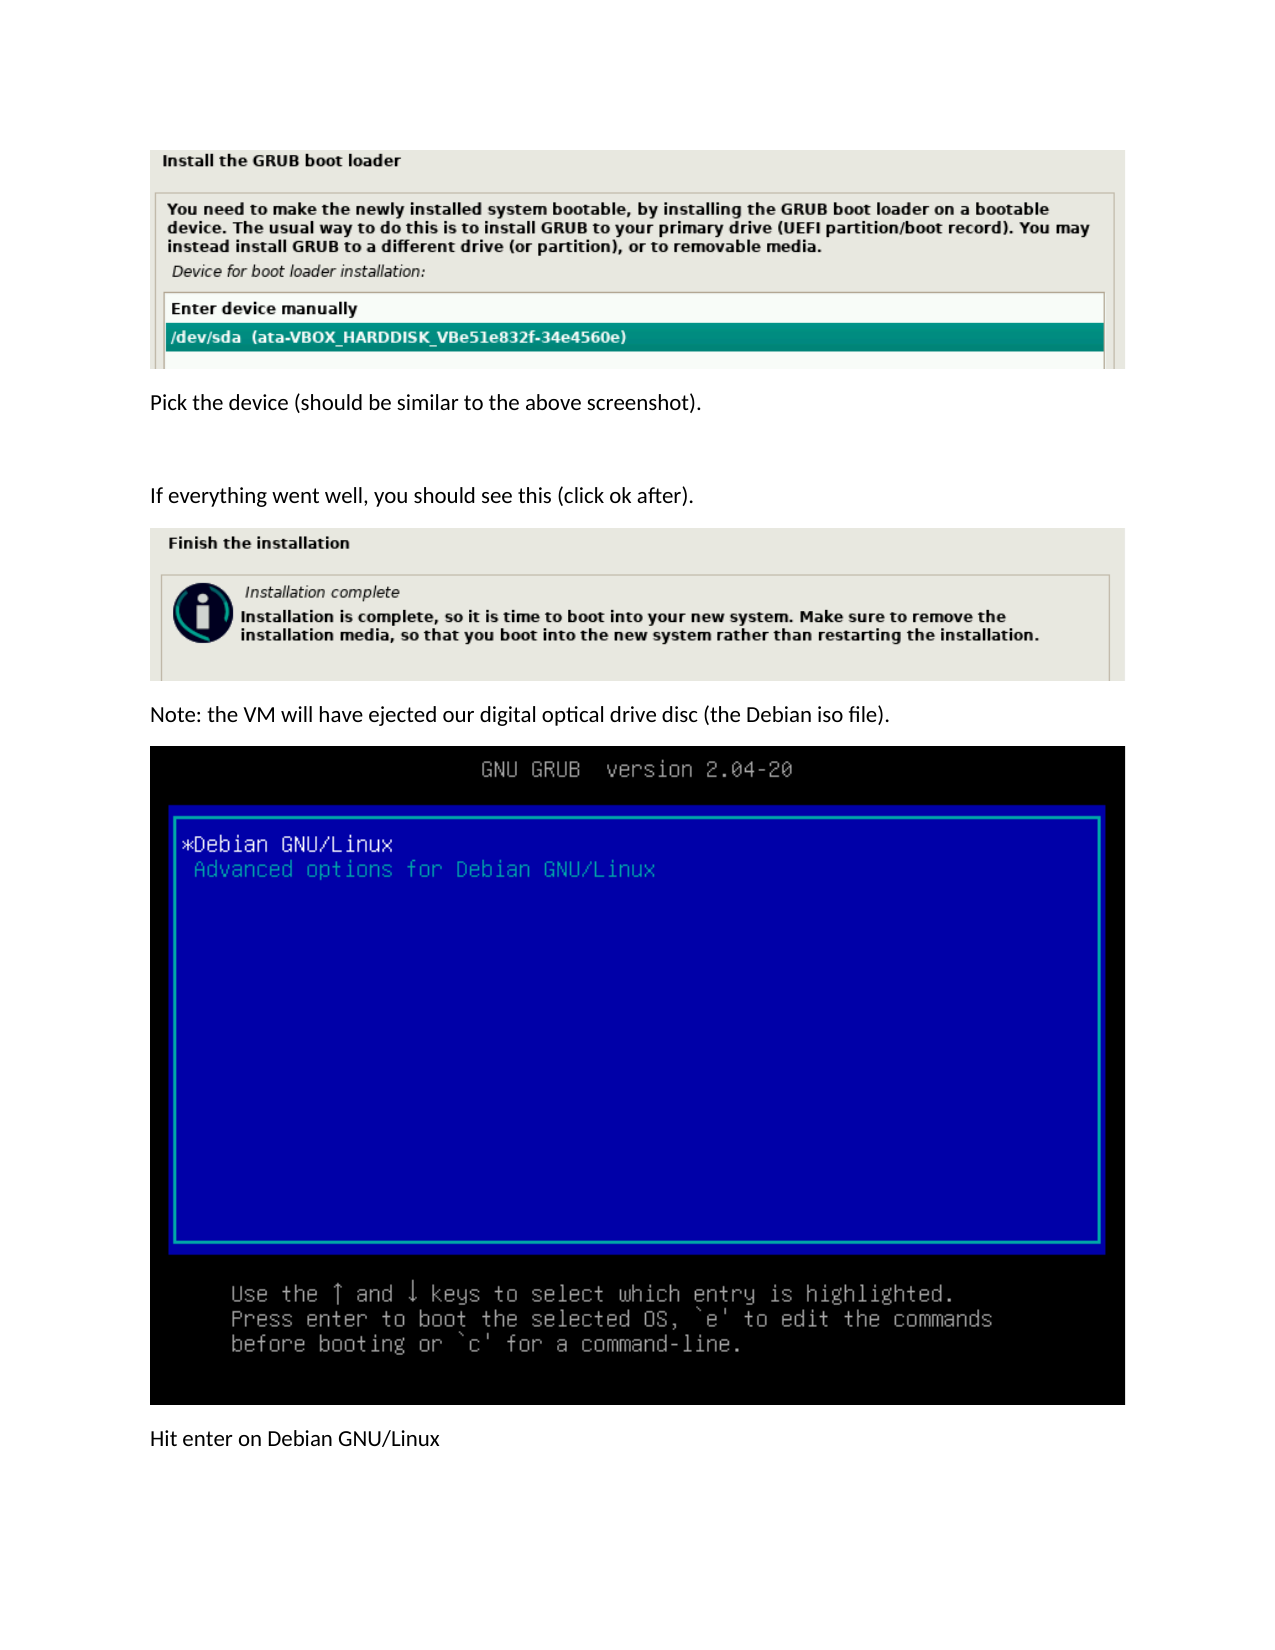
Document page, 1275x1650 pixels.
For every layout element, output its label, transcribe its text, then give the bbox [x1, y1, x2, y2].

text Pick the device (should be similar to the above screenshot). [150, 388, 1125, 416]
picture [150, 528, 1125, 681]
text Note: the VM will have ejected our digital optical drive disc (the Debian iso file). [150, 700, 1125, 728]
text Hit enter on Debian GNU/Linux [150, 1424, 1125, 1452]
picture [150, 150, 1125, 369]
text If everything went well, you should see this (click ok after). [150, 481, 1125, 509]
picture [150, 746, 1125, 1405]
